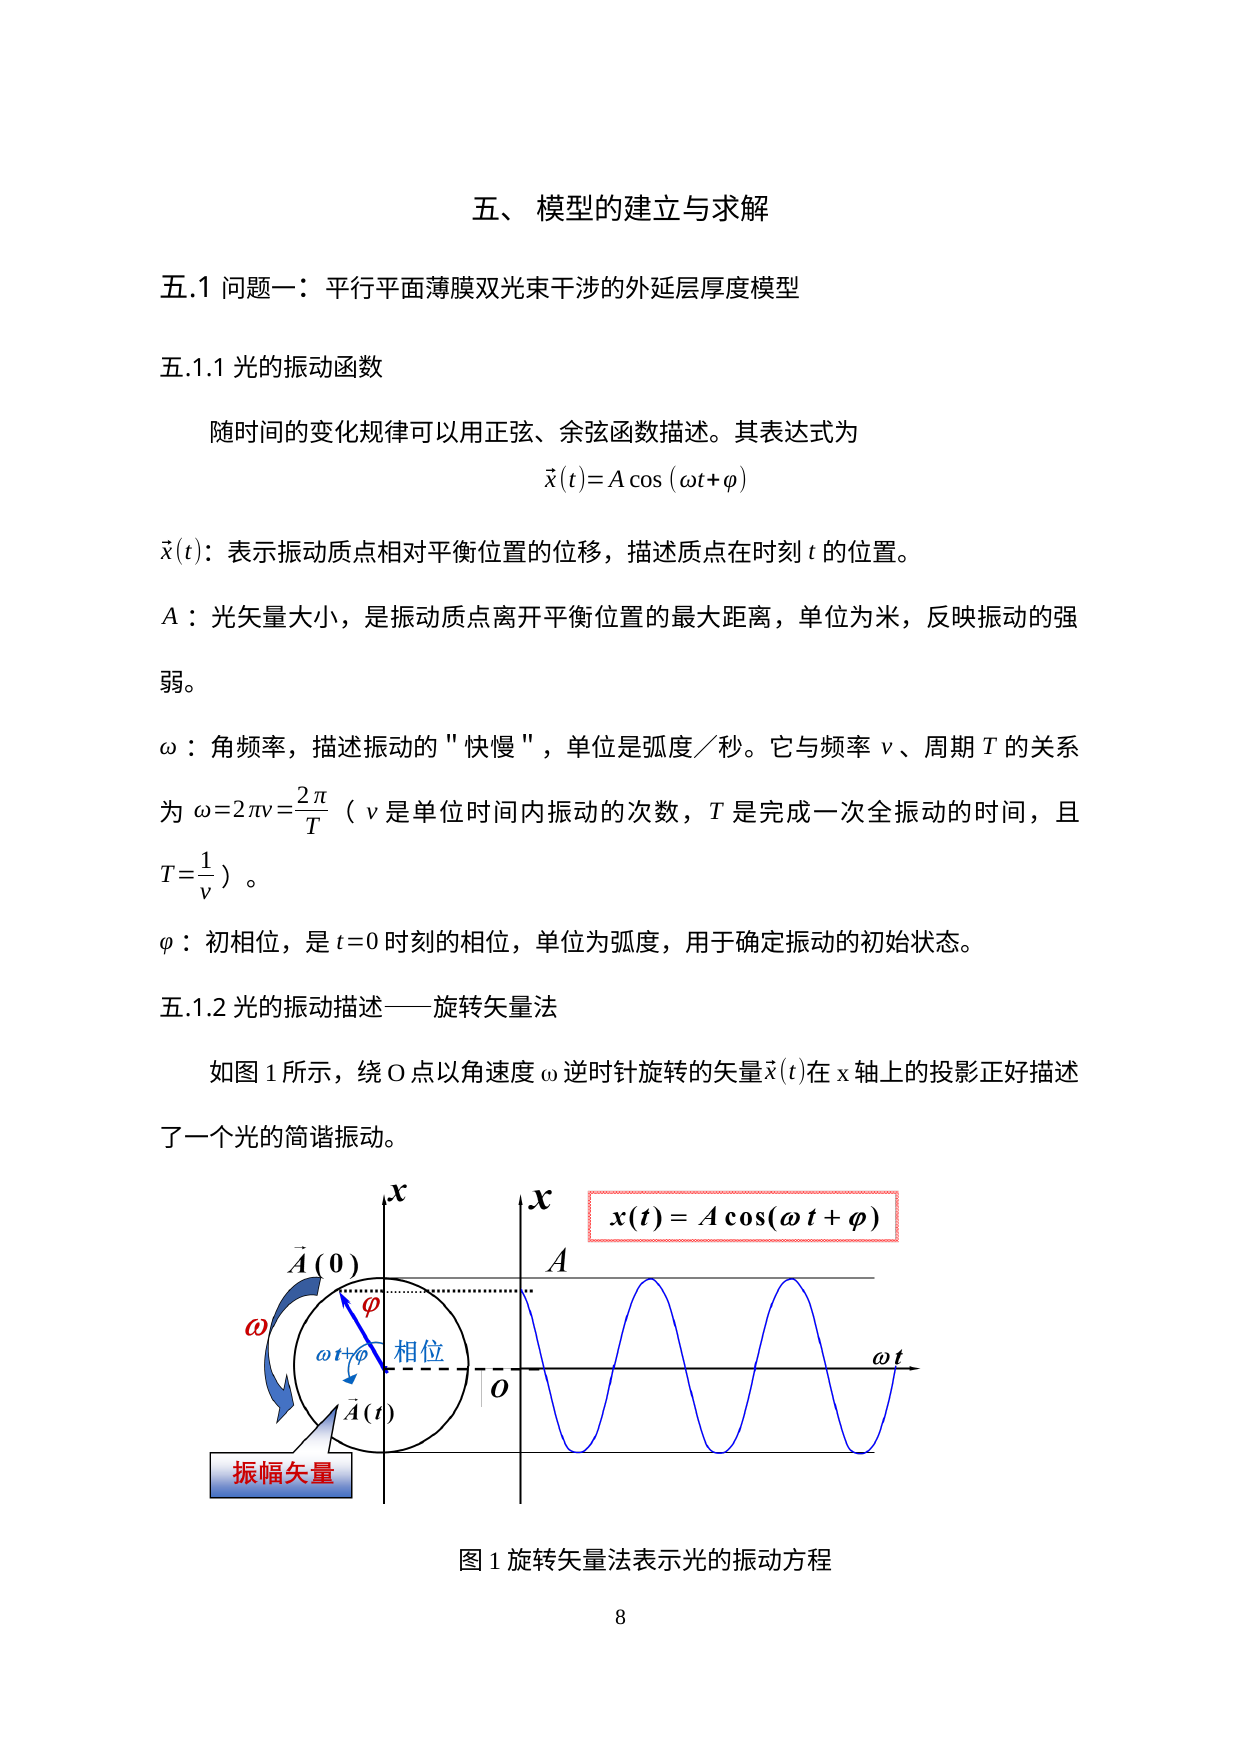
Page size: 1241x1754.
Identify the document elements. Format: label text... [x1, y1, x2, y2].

text ：光矢量大小，是振动质点离开平衡位置的最大距离，单位为米，反映振动的强弱。 [159, 583, 1081, 713]
subtitle 问题一：平行平面薄膜双光束干涉的外延层厚度模型 [159, 252, 1081, 317]
text 随时间的变化规律可以用正弦、余弦函数描述。其表达式为 [159, 398, 1081, 463]
subtitle 光的振动描述——旋转矢量法 [159, 973, 1081, 1038]
text ：角频率，描述振动的＂快慢＂，单位是弧度／秒。它与频率 、周期 的关系为 （ 是单位时间内振动的次数， 是完成一次全振动的时间，且 ）。 ：初相位，是 时刻的相位，单位为弧度，用于确定振动的初始状态。 [159, 713, 1081, 973]
subtitle 模型的建立与求解 [159, 174, 1081, 239]
picture [209, 1168, 932, 1504]
text 如图1所示，绕O点以角速度 逆时针旋转的矢量在x轴上的投影正好描述了一个光的简谐振动。 [159, 1038, 1081, 1168]
text ：表示振动质点相对平衡位置的位移，描述质点在时刻 的位置。 [159, 518, 1081, 583]
text 图1 旋转矢量法表示光的振动方程 [159, 1526, 1081, 1591]
subtitle 光的振动函数 [159, 333, 1081, 398]
